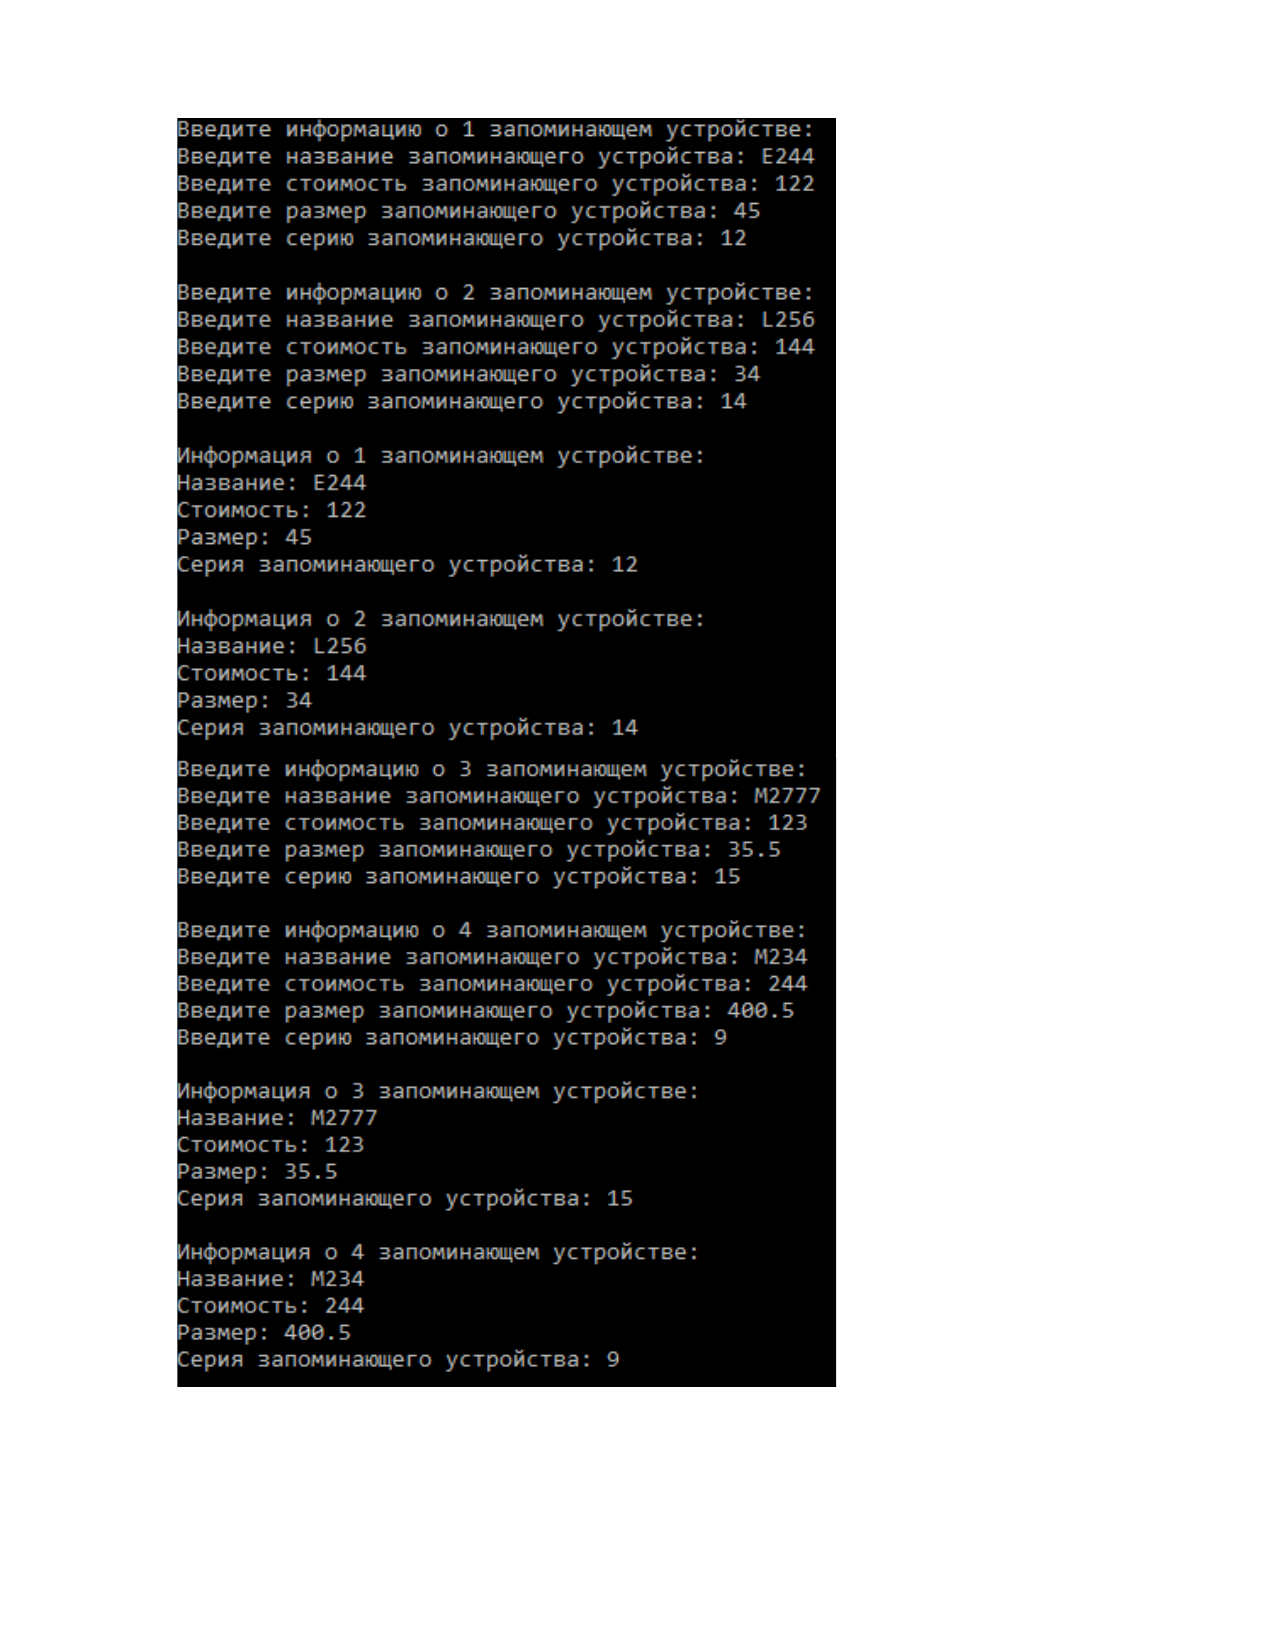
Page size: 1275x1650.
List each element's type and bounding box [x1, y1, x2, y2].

picture [177, 118, 837, 1387]
